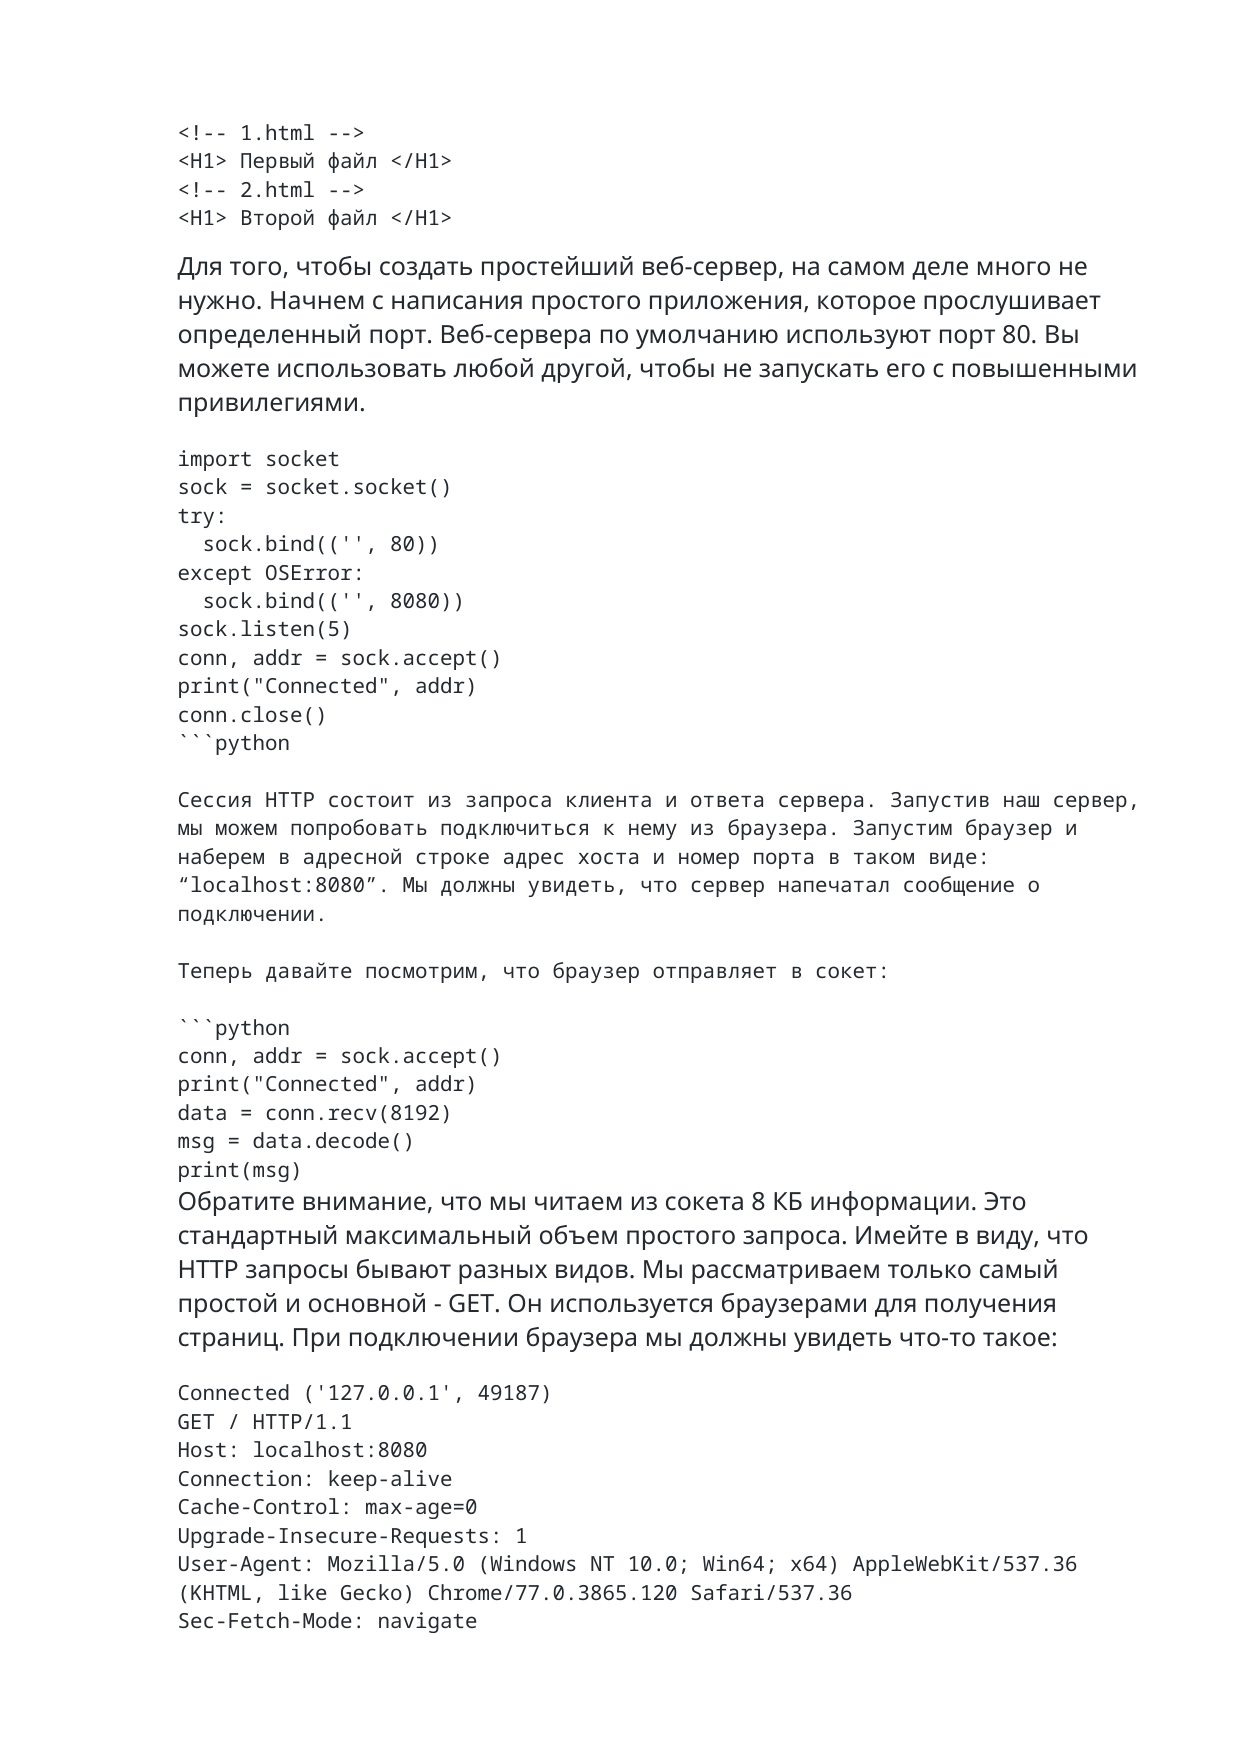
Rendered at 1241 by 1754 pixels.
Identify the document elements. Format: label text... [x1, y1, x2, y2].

text Cache-Control: max-age=0 [177, 1492, 1152, 1521]
text data = conn.recv(8192) [177, 1098, 1152, 1126]
text Host: localhost:8080 [177, 1435, 1152, 1464]
text Upgrade-Insecure-Requests: 1 [177, 1521, 1152, 1549]
text conn.close() [177, 700, 1152, 728]
text sock.bind(('', 80)) [177, 529, 1152, 558]
text conn, addr = sock.accept() [177, 643, 1152, 671]
text Обратите внимание, что мы читаем из сокета 8 КБ информации. Это стандартный максимальный объем простого запроса. Имейте в виду, что HTTP запросы бывают разных видов. Мы рассматриваем только самый простой и основной - GET. Он используется браузерами для получения страниц. При подключении браузера мы должны увидеть что-то такое: [177, 1183, 1152, 1353]
text try: [177, 501, 1152, 529]
text ```python [177, 728, 1152, 757]
text Connection: keep-alive [177, 1464, 1152, 1492]
text GET / HTTP/1.1 [177, 1407, 1152, 1435]
text msg = data.decode() [177, 1126, 1152, 1155]
text <!-- 1.html --> [177, 118, 1152, 147]
text print("Connected", addr) [177, 1069, 1152, 1098]
text except OSError: [177, 558, 1152, 586]
text <H1> Второй файл </H1> [177, 203, 1152, 232]
text Теперь давайте посмотрим, что браузер отправляет в сокет: [177, 956, 1152, 984]
text Сессия HTTP состоит из запроса клиента и ответа сервера. Запустив наш сервер, мы можем попробовать подключиться к нему из браузера. Запустим браузер и наберем в адресной строке адрес хоста и номер порта в таком виде: “localhost:8080”. Мы должны увидеть, что сервер напечатал сообщение о подключении. [177, 785, 1152, 927]
text Connected ('127.0.0.1', 49187) [177, 1378, 1152, 1407]
text print(msg) [177, 1155, 1152, 1183]
text sock.bind(('', 8080)) [177, 586, 1152, 614]
text Sec-Fetch-Mode: navigate [177, 1606, 1152, 1634]
text Для того, чтобы создать простейший веб-сервер, на самом деле много не нужно. Начнем с написания простого приложения, которое прослушивает определенный порт. Веб-сервера по умолчанию используют порт 80. Вы можете использовать любой другой, чтобы не запускать его с повышенными привилегиями. [177, 248, 1152, 419]
text ```python [177, 1013, 1152, 1041]
text <H1> Первый файл </H1> [177, 147, 1152, 175]
text User-Agent: Mozilla/5.0 (Windows NT 10.0; Win64; x64) AppleWebKit/537.36 (KHTML, like Gecko) Chrome/77.0.3865.120 Safari/537.36 [177, 1549, 1152, 1606]
text conn, addr = sock.accept() [177, 1041, 1152, 1069]
text sock = socket.socket() [177, 472, 1152, 501]
text print("Connected", addr) [177, 671, 1152, 700]
text import socket [177, 444, 1152, 472]
text sock.listen(5) [177, 614, 1152, 643]
text <!-- 2.html --> [177, 175, 1152, 203]
